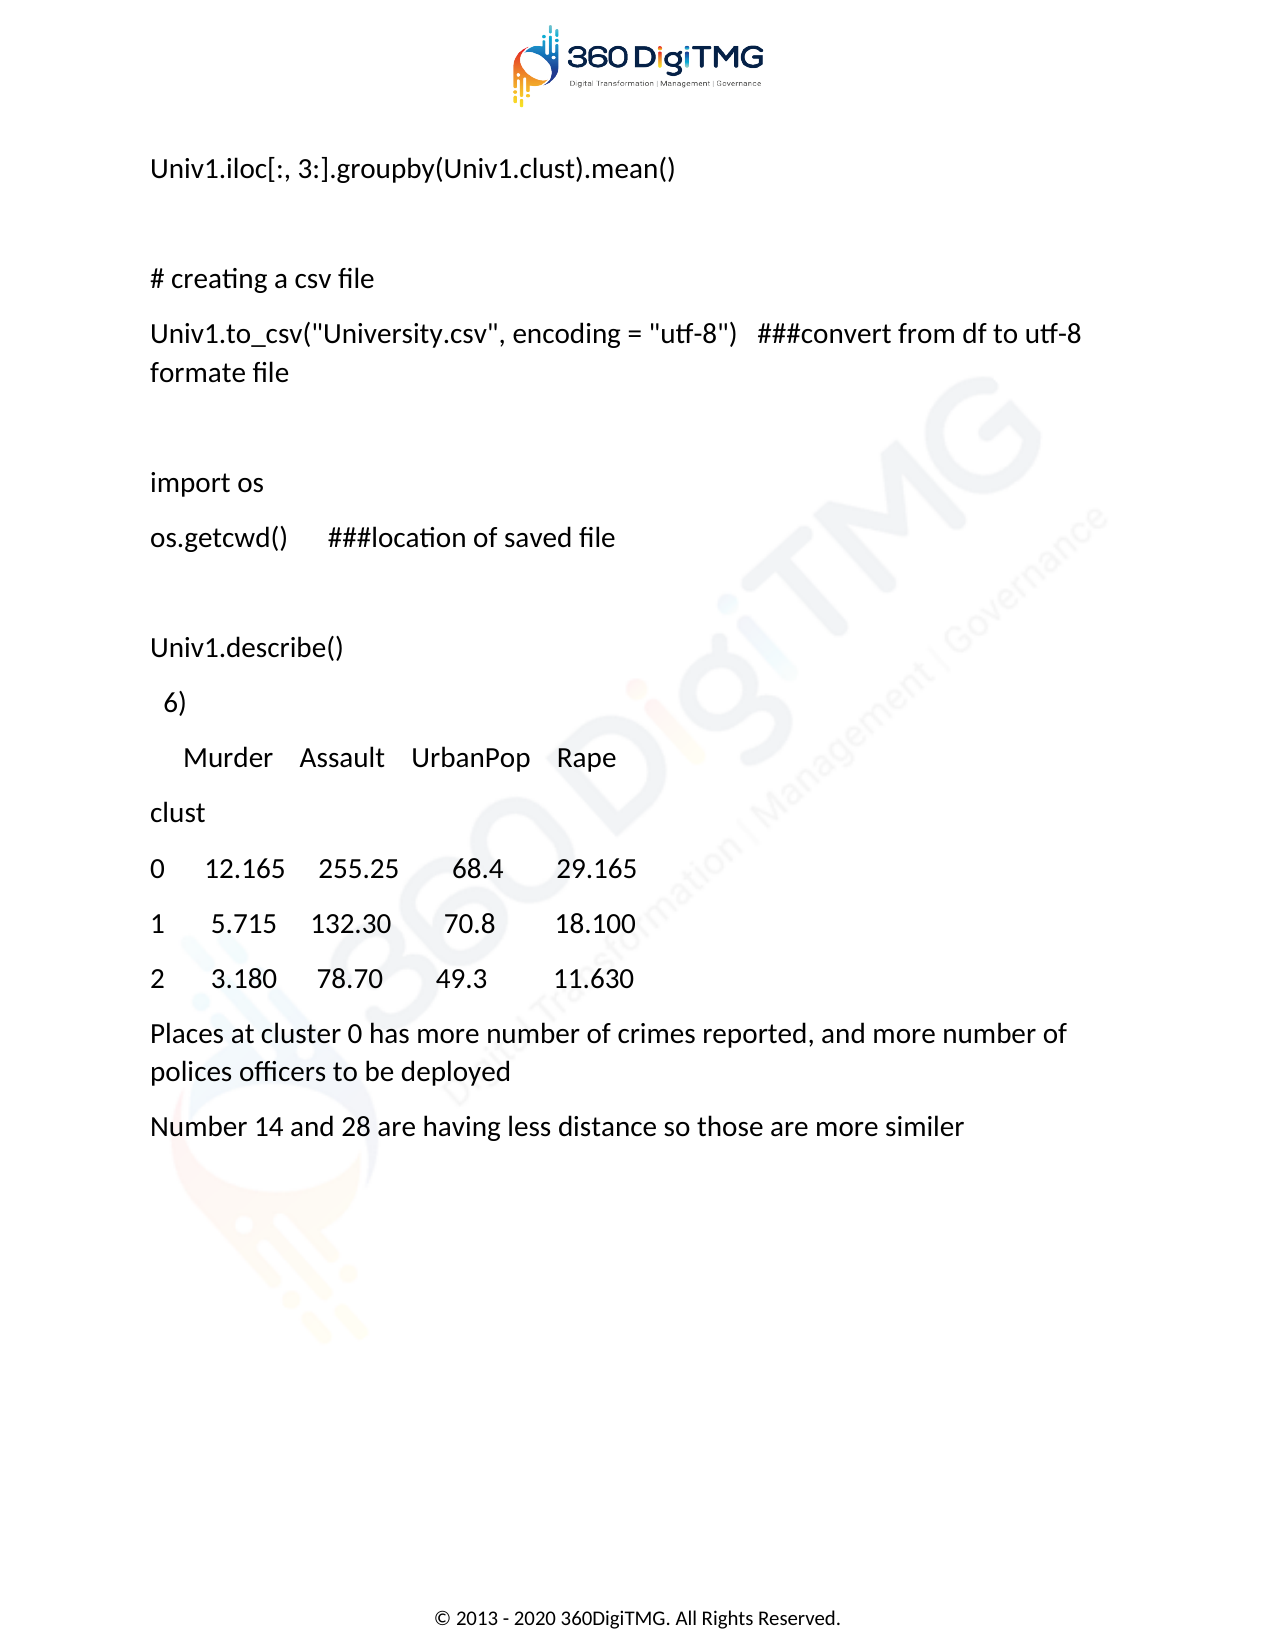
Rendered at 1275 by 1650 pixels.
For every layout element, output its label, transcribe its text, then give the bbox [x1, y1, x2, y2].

text Places at cluster 0 has more number of crimes reported, and more number of polices officers to be deployed [150, 1015, 1125, 1089]
text # creating a csv file [150, 260, 1125, 296]
text 2 3.180 78.70 49.3 11.630 [150, 960, 1125, 996]
text 1 5.715 132.30 70.8 18.100 [150, 905, 1125, 940]
text import os [150, 464, 1125, 499]
text 6) [150, 684, 1125, 720]
text Number 14 and 28 are having less distance so those are more similer [150, 1108, 1125, 1144]
text Murder Assault UrbanPop Rape [150, 739, 1125, 775]
text 0 12.165 255.25 68.4 29.165 [150, 850, 1125, 885]
text Univ1.to_csv("University.csv", encoding = "utf-8") ###convert from df to utf-8 formate file [150, 315, 1125, 389]
picture [54, 283, 1221, 1366]
text os.getcwd() ###location of saved file [150, 519, 1125, 555]
picture [492, 7, 784, 126]
text Univ1.describe() [150, 629, 1125, 665]
text Univ1.iloc[:, 3:].groupby(Univ1.clust).mean() [150, 150, 1125, 186]
text clust [150, 794, 1125, 830]
